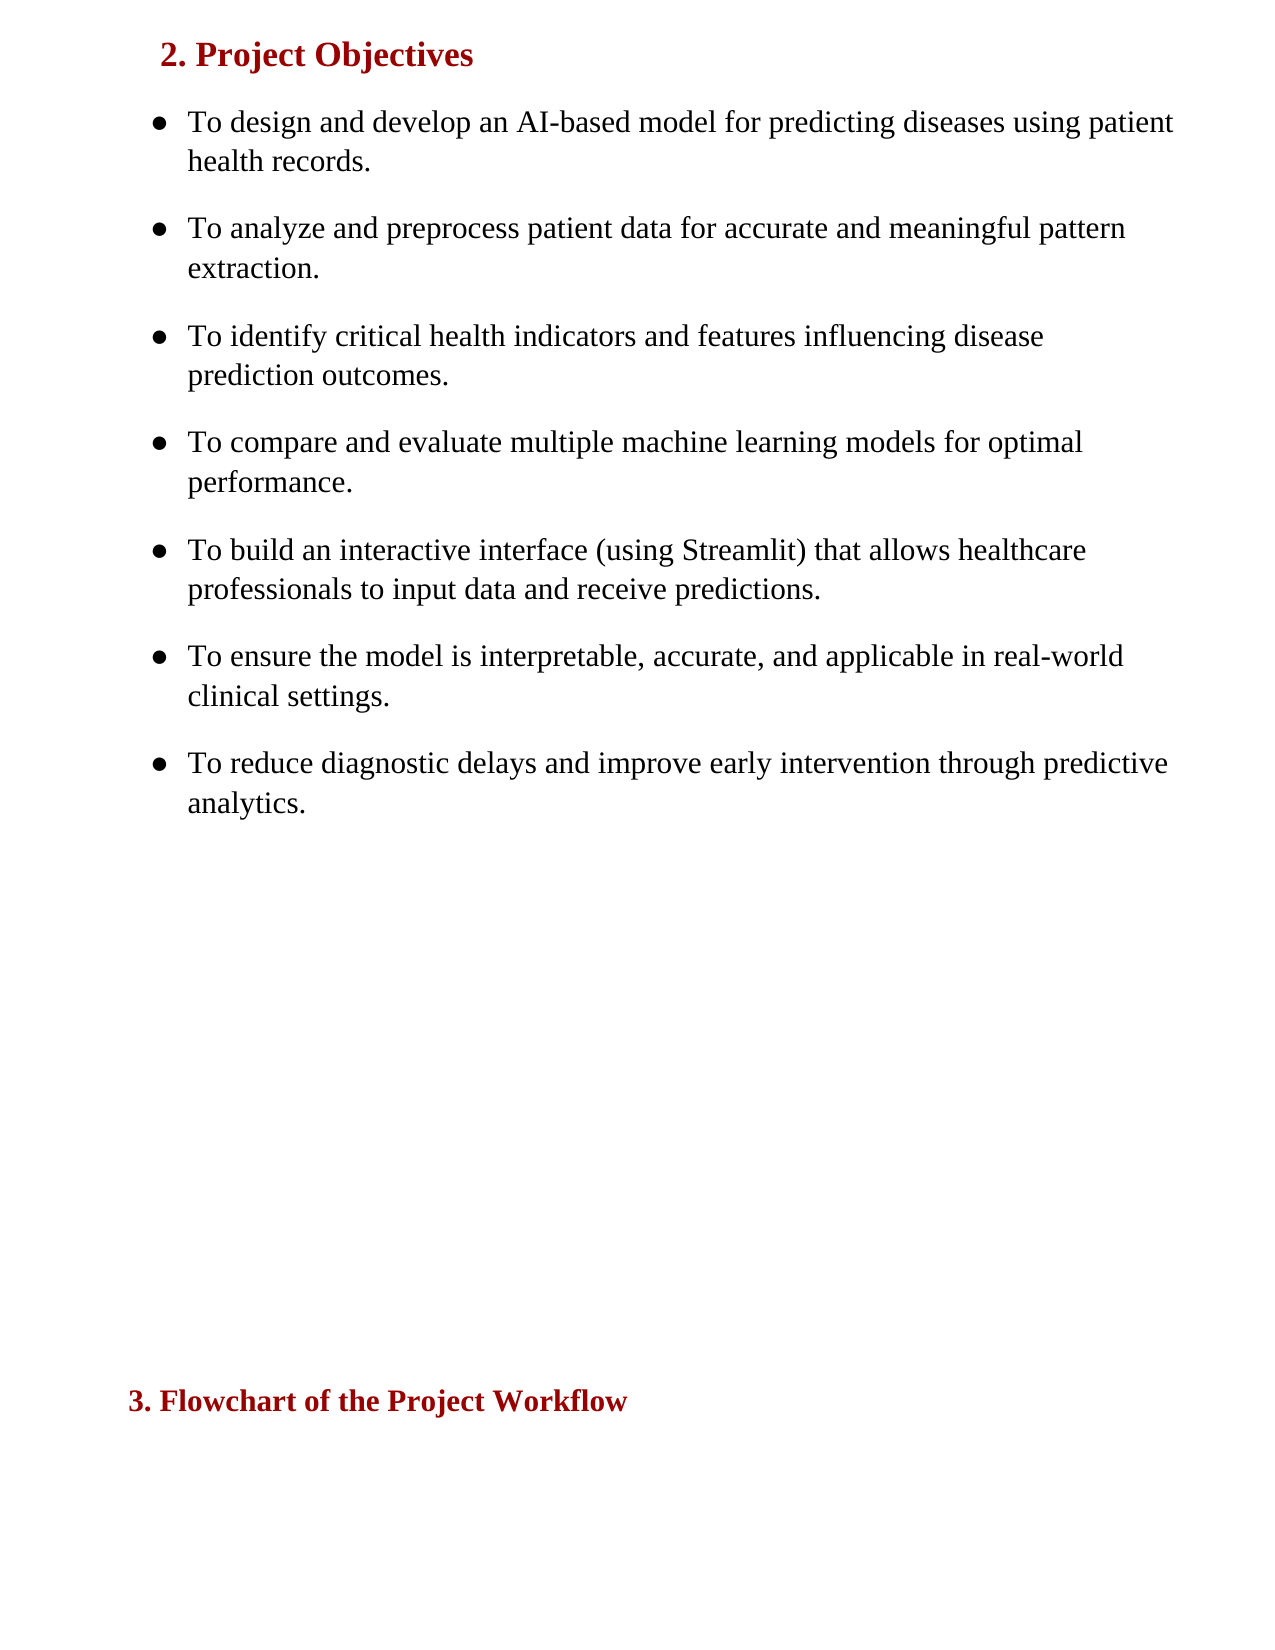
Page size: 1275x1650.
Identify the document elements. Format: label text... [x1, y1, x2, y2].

list To ensure the model is interpretable, accurate, and applicable in real-world clinical settings. [150, 638, 1176, 742]
text 2. Project Objectives [150, 33, 1082, 74]
list To reduce diagnostic delays and improve early intervention through predictive analytics. [150, 745, 1176, 849]
text 3. Flowchart of the Project Workflow [112, 1382, 1176, 1418]
list To build an interactive interface (using Streamlit) that allows healthcare professionals to input data and receive predictions. [150, 531, 1176, 635]
list To design and develop an AI-based model for predicting diseases using patient health records. [150, 103, 1176, 207]
list To analyze and preprocess patient data for accurate and meaningful pattern extraction. [150, 210, 1176, 314]
list To identify critical health indicators and features influencing disease prediction outcomes. [150, 317, 1176, 421]
list To compare and evaluate multiple machine learning models for optimal performance. [150, 424, 1176, 528]
